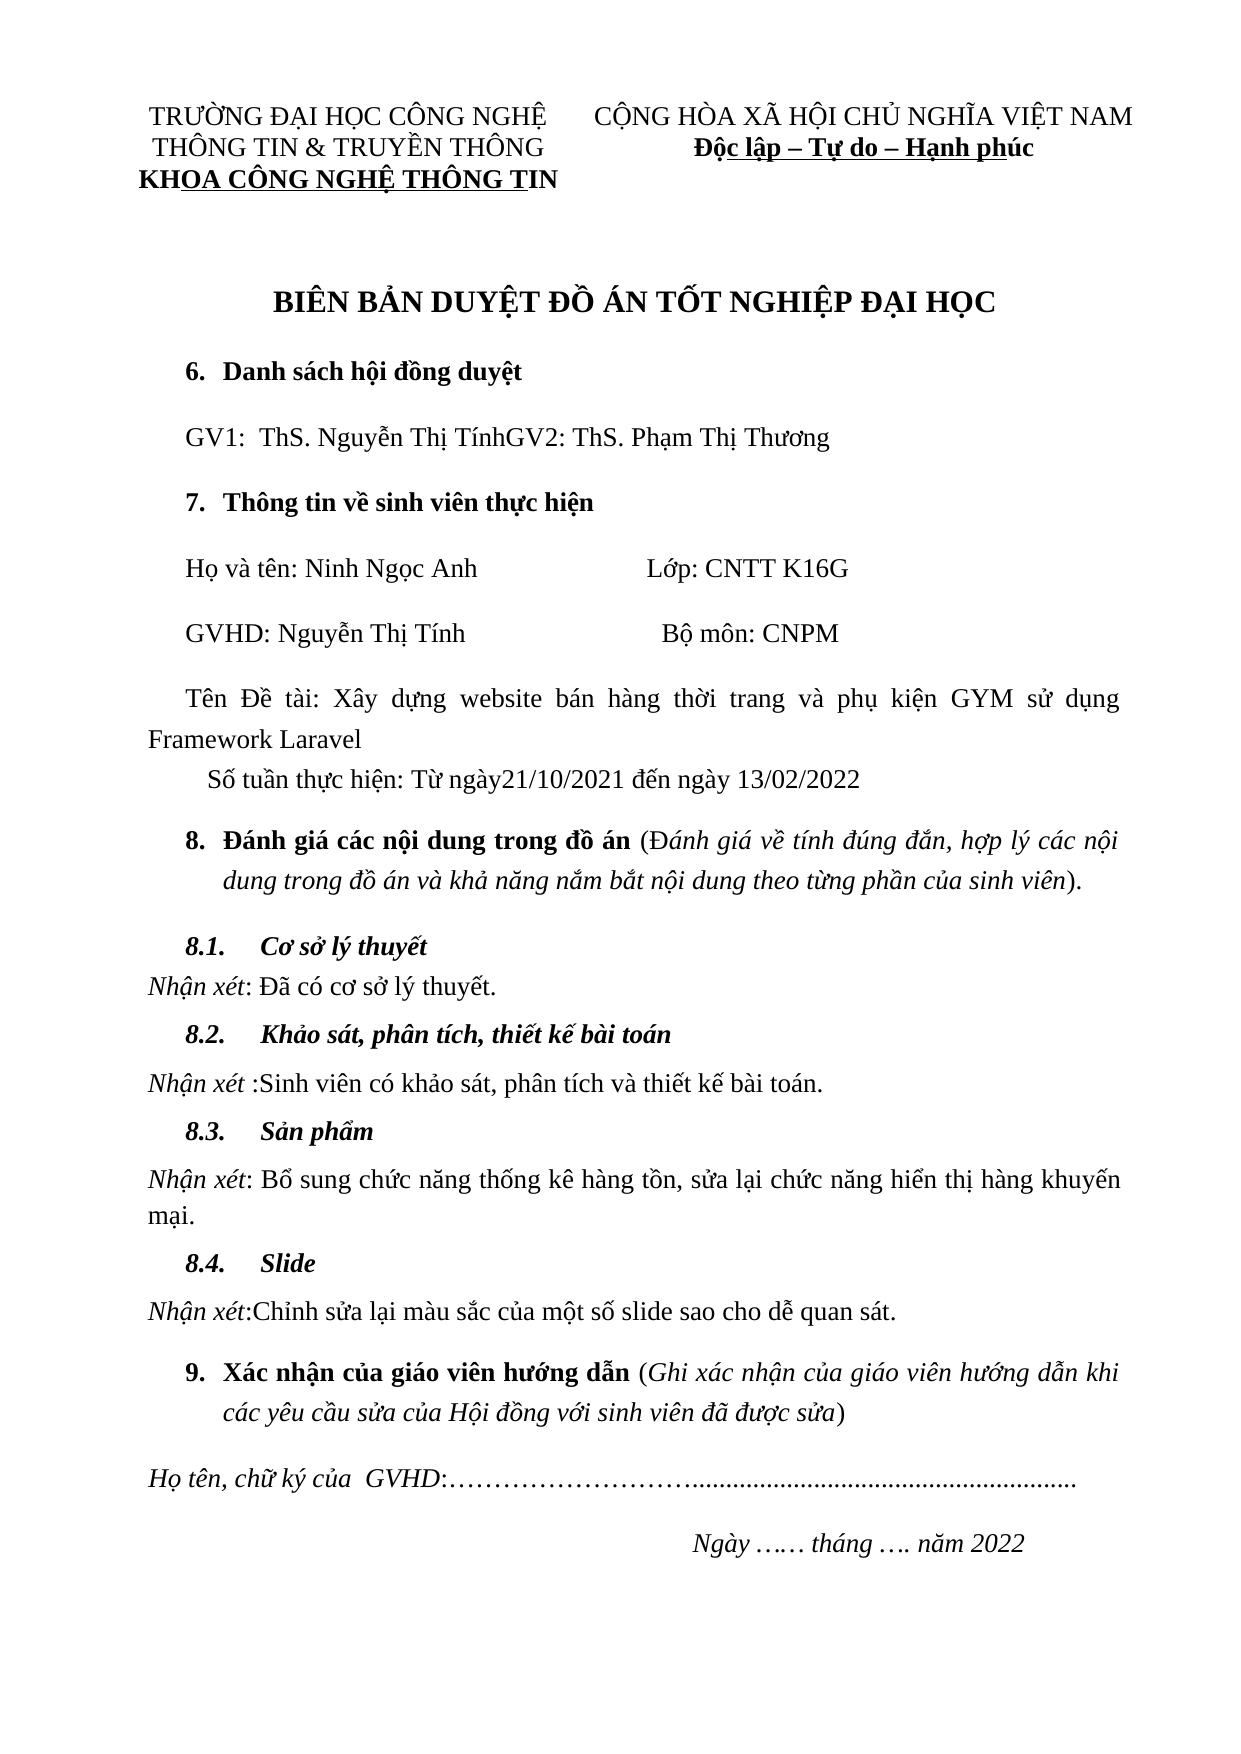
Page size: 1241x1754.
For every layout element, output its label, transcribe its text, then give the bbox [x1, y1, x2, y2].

text Số tuần thực hiện: Từ ngày21/10/2021 đến ngày 13/02/2022 [148, 763, 1122, 794]
list Slide [185, 1247, 1122, 1278]
text Nhận xét:Chỉnh sửa lại màu sắc của một số slide sao cho dễ quan sát. [148, 1295, 1122, 1327]
text Ngày …… tháng …. năm 2022 [148, 1527, 1122, 1558]
list Đánh giá các nội dung trong đồ án (Đánh giá về tính đúng đắn, hợp lý các nội dung trong đồ án và khả năng nắm bắt nội dung theo từng phần của sinh viên). [185, 824, 1122, 896]
text Tên Đề tài: Xây dựng website bán hàng thời trang và phụ kiện GYM sử dụng Framework Laravel [148, 682, 1122, 754]
list Xác nhận của giáo viên hướng dẫn (Ghi xác nhận của giáo viên hướng dẫn khi các yêu cầu sửa của Hội đồng với sinh viên đã được sửa) [185, 1356, 1122, 1428]
text Nhận xét: Bổ sung chức năng thống kê hàng tồn, sửa lại chức năng hiển thị hàng khuyến mại. [148, 1163, 1122, 1230]
text Họ tên, chữ ký của GVHD:………………………......................................................... [148, 1462, 1122, 1493]
text Họ và tên: Ninh Ngọc Anh Lớp: CNTT K16G [148, 552, 1122, 583]
list Danh sách hội đồng duyệt [185, 355, 1122, 387]
text GV1: ThS. Nguyễn Thị TínhGV2: ThS. Phạm Thị Thương [148, 421, 1122, 452]
table_header CỘNG HÒA XÃ HỘI CHỦ NGHĨA VIỆT NAM Độc lập – Tự do – Hạnh phúc [577, 100, 1150, 222]
list Sản phẩm [185, 1115, 1122, 1146]
text GVHD: Nguyễn Thị Tính Bộ môn: CNPM [148, 617, 1122, 648]
table_header TRƯỜNG ĐẠI HỌC CÔNG NGHỆ THÔNG TIN & TRUYỀN THÔNG KHOA CÔNG NGHỆ THÔNG TIN [119, 100, 577, 222]
list Cơ sở lý thuyết [185, 930, 1122, 961]
list Khảo sát, phân tích, thiết kế bài toán [185, 1018, 1122, 1050]
text Nhận xét: Đã có cơ sở lý thuyết. [148, 970, 1122, 1001]
text BIÊN BẢN DUYỆT ĐỒ ÁN TỐT NGHIỆP ĐẠI HỌC [148, 284, 1122, 320]
text Nhận xét :Sinh viên có khảo sát, phân tích và thiết kế bài toán. [148, 1067, 1122, 1098]
list Thông tin về sinh viên thực hiện [185, 486, 1122, 517]
